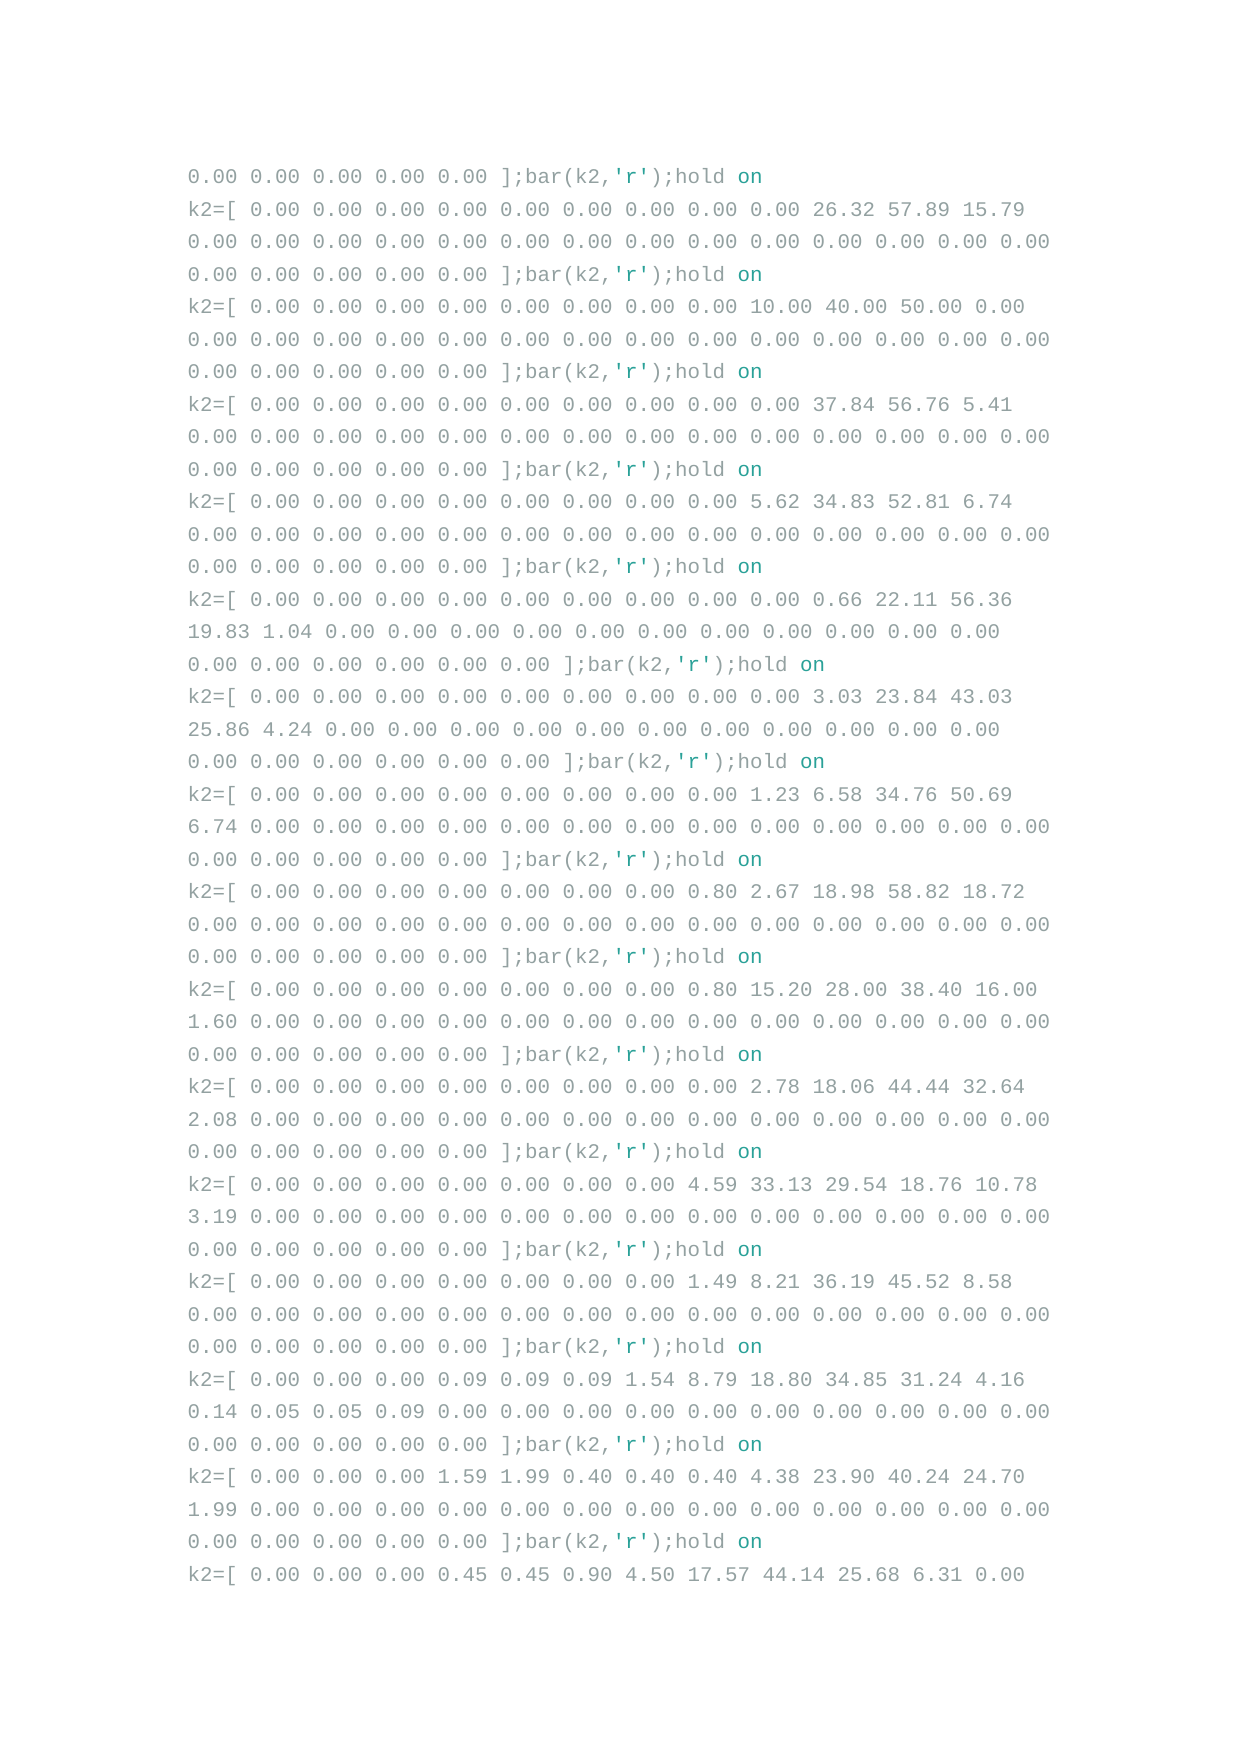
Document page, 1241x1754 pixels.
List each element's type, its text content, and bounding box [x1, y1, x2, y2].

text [187, 1559, 1053, 1592]
text k2=[ 0.00 0.00 0.00 0.00 0.00 0.00 0.00 0.00 5.62 34.83 52.81 6.74 0.00 0.00 0.00 0.00 0.00 0.00 0.00 0.00 0.00 0.00 0.00 0.00 0.00 0.00 0.00 0.00 0.00 0.00 0.00 ];bar(k2,'r');hold on [187, 487, 1053, 584]
text k2=[ 0.00 0.00 0.00 0.00 0.00 0.00 0.00 4.59 33.13 29.54 18.76 10.78 3.19 0.00 0.00 0.00 0.00 0.00 0.00 0.00 0.00 0.00 0.00 0.00 0.00 0.00 0.00 0.00 0.00 0.00 0.00 ];bar(k2,'r');hold on [187, 1169, 1053, 1267]
text k2=[ 0.00 0.00 0.00 0.00 0.00 0.00 0.00 0.80 2.67 18.98 58.82 18.72 0.00 0.00 0.00 0.00 0.00 0.00 0.00 0.00 0.00 0.00 0.00 0.00 0.00 0.00 0.00 0.00 0.00 0.00 0.00 ];bar(k2,'r');hold on [187, 877, 1053, 974]
text k2=[ 0.00 0.00 0.00 1.59 1.99 0.40 0.40 0.40 4.38 23.90 40.24 24.70 1.99 0.00 0.00 0.00 0.00 0.00 0.00 0.00 0.00 0.00 0.00 0.00 0.00 0.00 0.00 0.00 0.00 0.00 0.00 ];bar(k2,'r');hold on [187, 1462, 1053, 1559]
text k2=[ 0.00 0.00 0.00 0.00 0.00 0.00 0.00 0.80 15.20 28.00 38.40 16.00 1.60 0.00 0.00 0.00 0.00 0.00 0.00 0.00 0.00 0.00 0.00 0.00 0.00 0.00 0.00 0.00 0.00 0.00 0.00 ];bar(k2,'r');hold on [187, 974, 1053, 1072]
text k2=[ 0.00 0.00 0.00 0.00 0.00 0.00 0.00 0.00 1.23 6.58 34.76 50.69 6.74 0.00 0.00 0.00 0.00 0.00 0.00 0.00 0.00 0.00 0.00 0.00 0.00 0.00 0.00 0.00 0.00 0.00 0.00 ];bar(k2,'r');hold on [187, 779, 1053, 877]
text k2=[ 0.00 0.00 0.00 0.09 0.09 0.09 1.54 8.79 18.80 34.85 31.24 4.16 0.14 0.05 0.05 0.09 0.00 0.00 0.00 0.00 0.00 0.00 0.00 0.00 0.00 0.00 0.00 0.00 0.00 0.00 0.00 ];bar(k2,'r');hold on [187, 1364, 1053, 1462]
text k2=[ 0.00 0.00 0.00 0.00 0.00 0.00 0.00 0.00 0.00 3.03 23.84 43.03 25.86 4.24 0.00 0.00 0.00 0.00 0.00 0.00 0.00 0.00 0.00 0.00 0.00 0.00 0.00 0.00 0.00 0.00 0.00 ];bar(k2,'r');hold on [187, 682, 1053, 779]
text k2=[ 0.00 0.00 0.00 0.00 0.00 0.00 0.00 0.00 2.78 18.06 44.44 32.64 2.08 0.00 0.00 0.00 0.00 0.00 0.00 0.00 0.00 0.00 0.00 0.00 0.00 0.00 0.00 0.00 0.00 0.00 0.00 ];bar(k2,'r');hold on [187, 1072, 1053, 1169]
text k2=[ 0.00 0.00 0.00 0.00 0.00 0.00 0.00 1.49 8.21 36.19 45.52 8.58 0.00 0.00 0.00 0.00 0.00 0.00 0.00 0.00 0.00 0.00 0.00 0.00 0.00 0.00 0.00 0.00 0.00 0.00 0.00 ];bar(k2,'r');hold on [187, 1267, 1053, 1364]
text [187, 162, 1053, 194]
text k2=[ 0.00 0.00 0.00 0.00 0.00 0.00 0.00 0.00 0.00 26.32 57.89 15.79 0.00 0.00 0.00 0.00 0.00 0.00 0.00 0.00 0.00 0.00 0.00 0.00 0.00 0.00 0.00 0.00 0.00 0.00 0.00 ];bar(k2,'r');hold on [187, 194, 1053, 292]
text k2=[ 0.00 0.00 0.00 0.00 0.00 0.00 0.00 0.00 0.00 37.84 56.76 5.41 0.00 0.00 0.00 0.00 0.00 0.00 0.00 0.00 0.00 0.00 0.00 0.00 0.00 0.00 0.00 0.00 0.00 0.00 0.00 ];bar(k2,'r');hold on [187, 389, 1053, 487]
text k2=[ 0.00 0.00 0.00 0.00 0.00 0.00 0.00 0.00 10.00 40.00 50.00 0.00 0.00 0.00 0.00 0.00 0.00 0.00 0.00 0.00 0.00 0.00 0.00 0.00 0.00 0.00 0.00 0.00 0.00 0.00 0.00 ];bar(k2,'r');hold on [187, 292, 1053, 389]
text k2=[ 0.00 0.00 0.00 0.00 0.00 0.00 0.00 0.00 0.00 0.66 22.11 56.36 19.83 1.04 0.00 0.00 0.00 0.00 0.00 0.00 0.00 0.00 0.00 0.00 0.00 0.00 0.00 0.00 0.00 0.00 0.00 ];bar(k2,'r');hold on [187, 584, 1053, 682]
